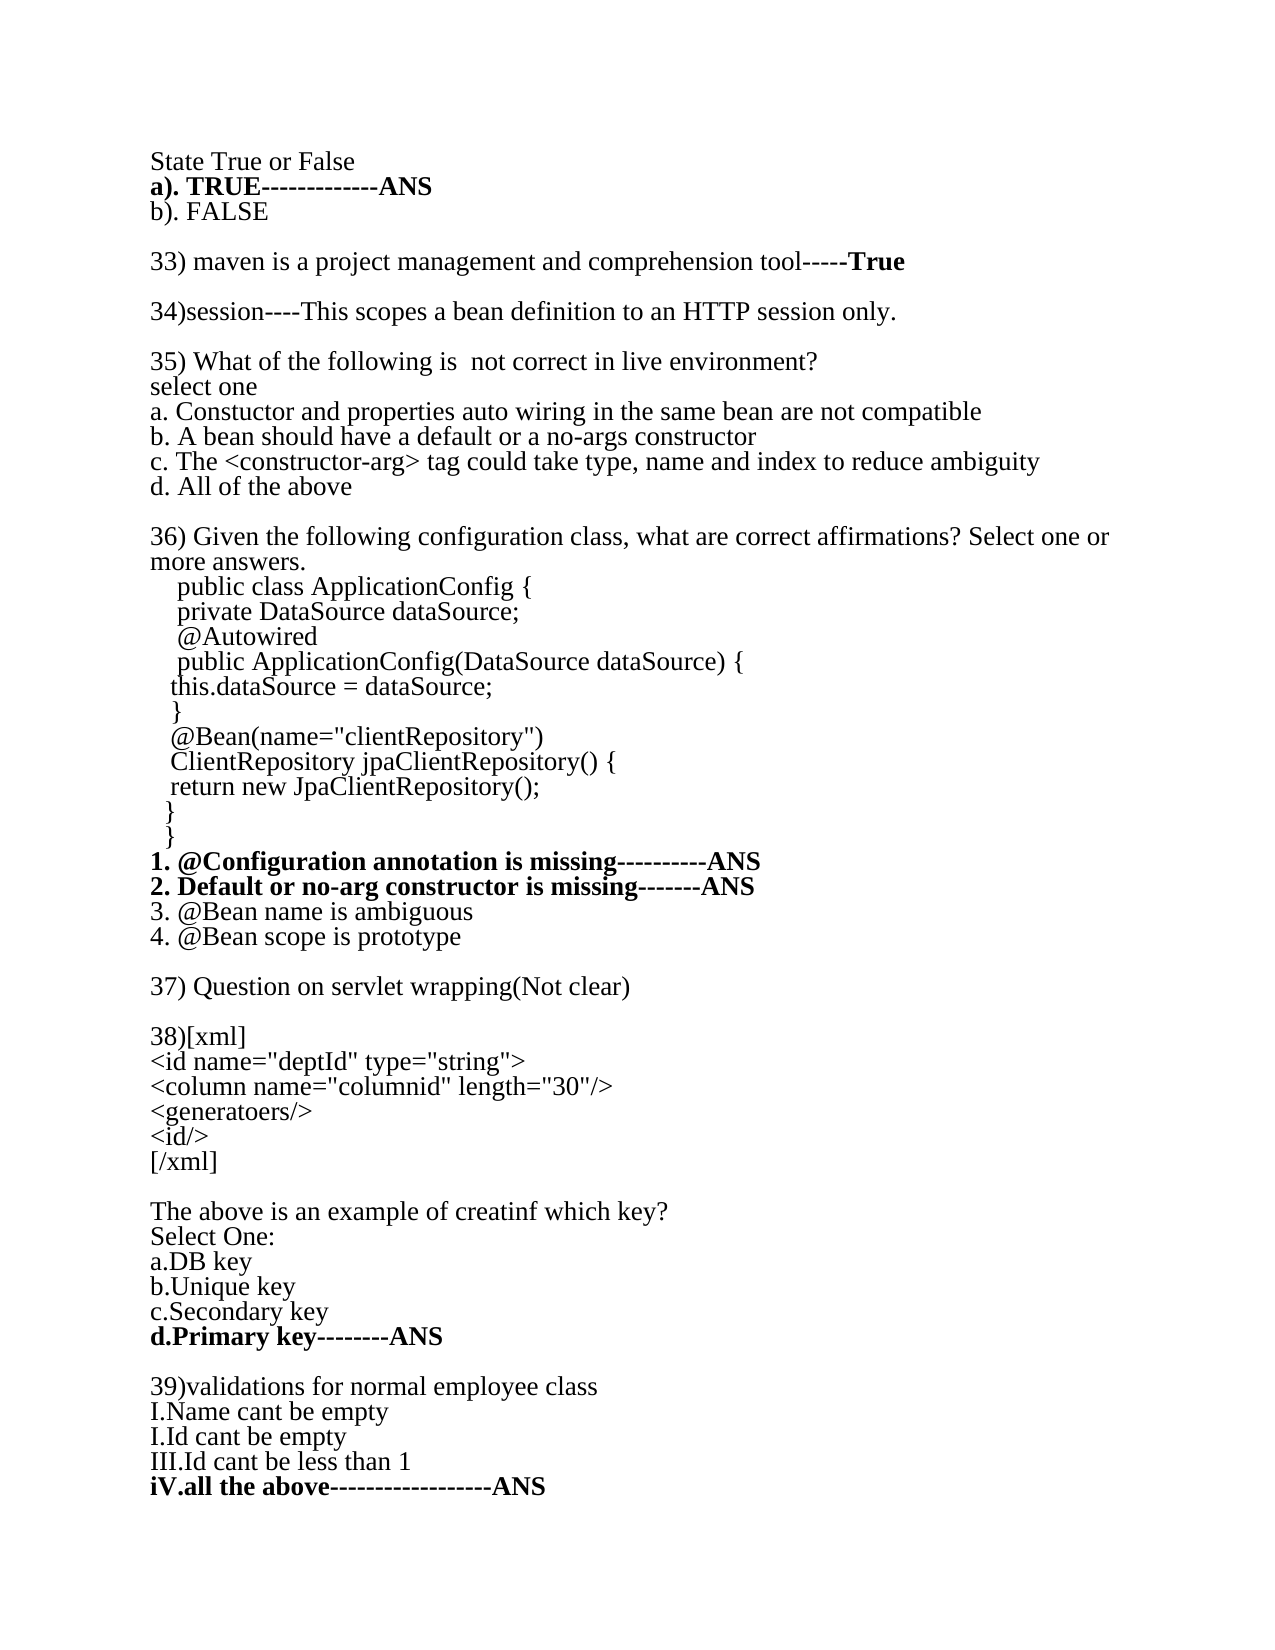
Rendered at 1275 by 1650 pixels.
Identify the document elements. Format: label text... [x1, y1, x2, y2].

text @Bean(name="clientRepository") [150, 725, 1125, 750]
text I.Name cant be empty [150, 1400, 1125, 1425]
text Select One: [150, 1225, 1125, 1250]
text <id/> [150, 1125, 1125, 1150]
text 39)validations for normal employee class [150, 1375, 1125, 1400]
text III.Id cant be less than 1 [150, 1450, 1125, 1475]
text } [150, 825, 1125, 850]
text 35) What of the following is not correct in live environment? [150, 350, 1125, 375]
text c. The <constructor-arg> tag could take type, name and index to reduce ambiguity [150, 450, 1125, 475]
text b. A bean should have a default or a no-args constructor [150, 425, 1125, 450]
text this.dataSource = dataSource; [150, 675, 1125, 700]
text The above is an example of creatinf which key? [150, 1200, 1125, 1225]
text a.DB key [150, 1250, 1125, 1275]
text ClientRepository jpaClientRepository() { [150, 750, 1125, 775]
text 1. @Configuration annotation is missing----------ANS [150, 850, 1125, 875]
text State True or False [150, 150, 1125, 175]
text d.Primary key--------ANS [150, 1325, 1125, 1350]
text 2. Default or no-arg constructor is missing-------ANS [150, 875, 1125, 900]
text } [150, 700, 1125, 725]
text 3. @Bean name is ambiguous [150, 900, 1125, 925]
text [/xml] [150, 1150, 1125, 1175]
text 33) maven is a project management and comprehension tool-----True [150, 250, 1125, 275]
text b.Unique key [150, 1275, 1125, 1300]
text @Autowired [150, 625, 1125, 650]
text a. Constuctor and properties auto wiring in the same bean are not compatible [150, 400, 1125, 425]
text <id name="deptId" type="string"> [150, 1050, 1125, 1075]
text <generatoers/> [150, 1100, 1125, 1125]
text a). TRUE-------------ANS [150, 175, 1125, 200]
text iV.all the above------------------ANS [150, 1475, 1125, 1500]
text return new JpaClientRepository(); [150, 775, 1125, 800]
text 38)[xml] [150, 1025, 1125, 1050]
text select one [150, 375, 1125, 400]
text 4. @Bean scope is prototype [150, 925, 1125, 950]
text c.Secondary key [150, 1300, 1125, 1325]
text I.Id cant be empty [150, 1425, 1125, 1450]
text 36) Given the following configuration class, what are correct affirmations? Select one or more answers. [150, 525, 1125, 575]
text public class ApplicationConfig { [150, 575, 1125, 600]
text d. All of the above [150, 475, 1125, 500]
text 34)session----This scopes a bean definition to an HTTP session only. [150, 300, 1125, 325]
text 37) Question on servlet wrapping(Not clear) [150, 975, 1125, 1000]
text b). FALSE [150, 200, 1125, 225]
text public ApplicationConfig(DataSource dataSource) { [150, 650, 1125, 675]
text <column name="columnid" length="30"/> [150, 1075, 1125, 1100]
text } [150, 800, 1125, 825]
text private DataSource dataSource; [150, 600, 1125, 625]
